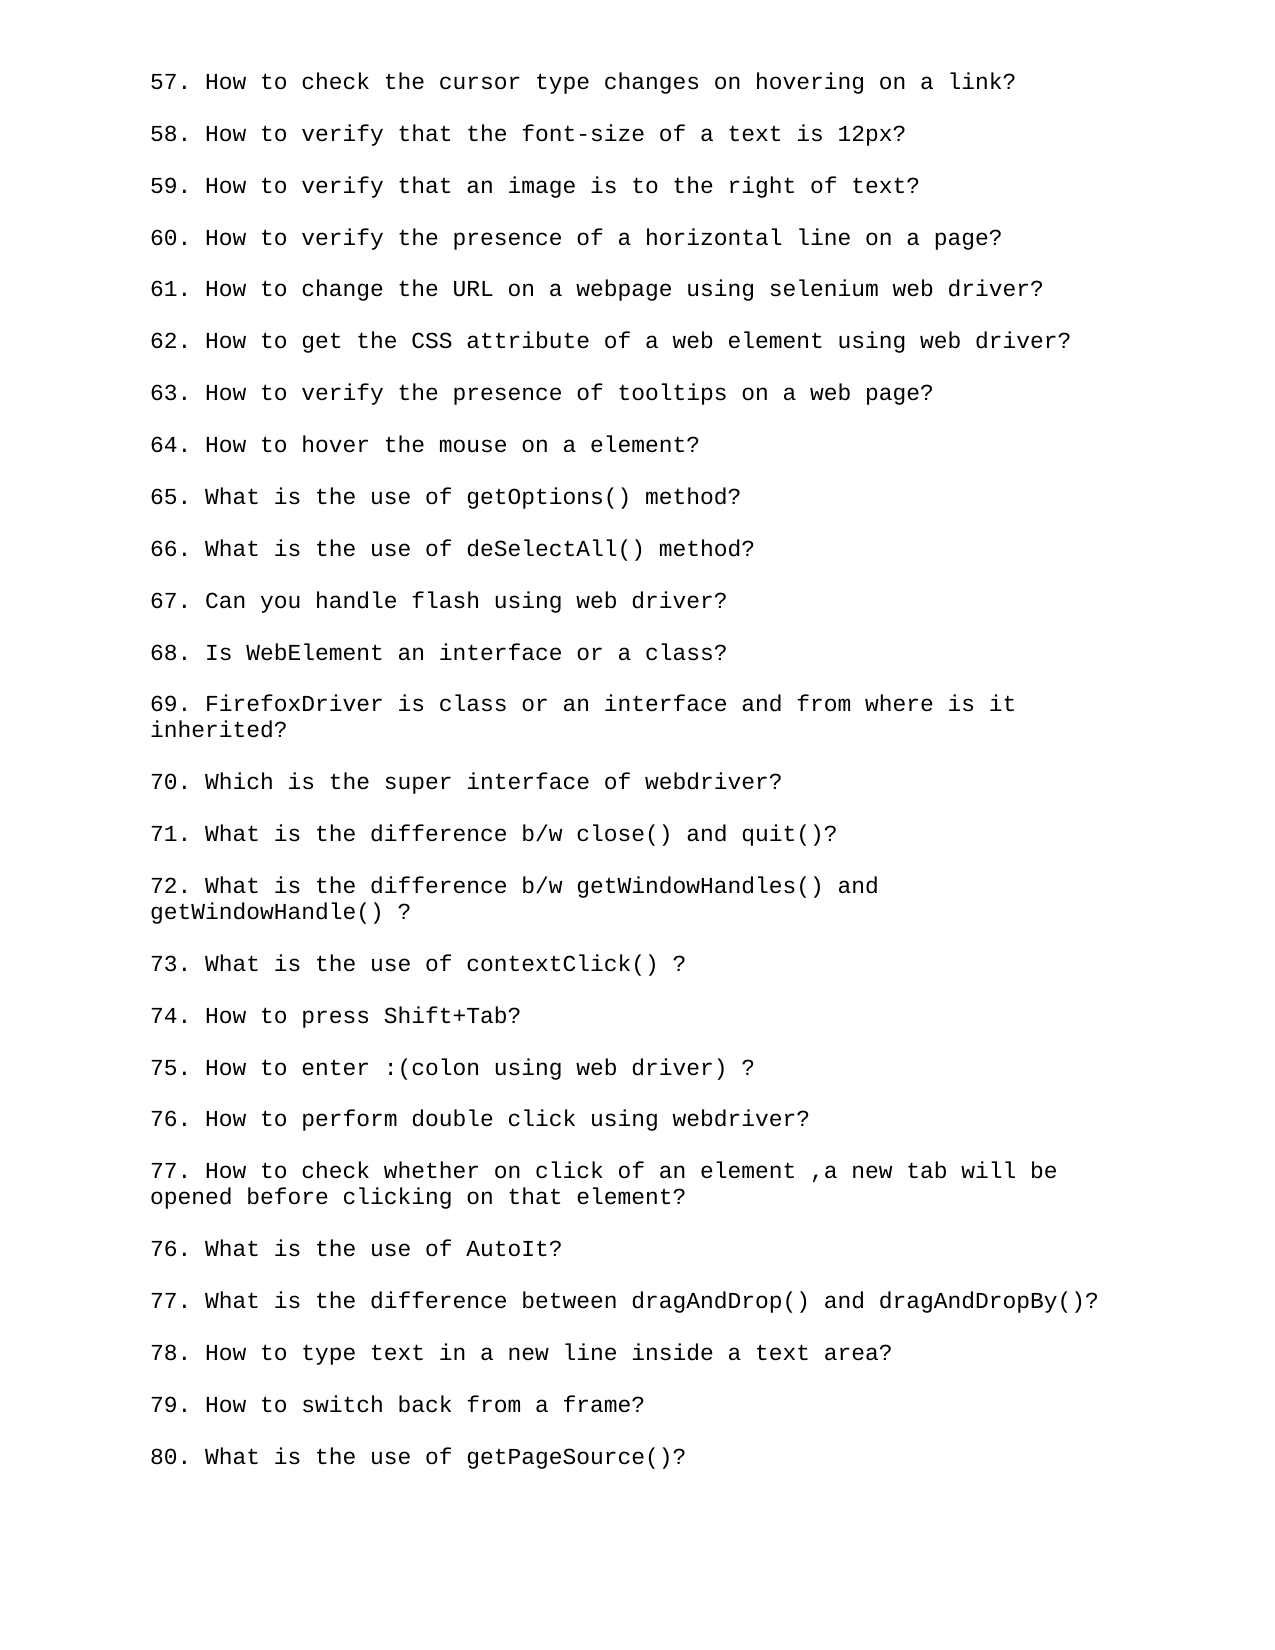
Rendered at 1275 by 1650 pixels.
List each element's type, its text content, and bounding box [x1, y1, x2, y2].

text 63. How to verify the presence of tooltips on a web page? [150, 382, 1125, 407]
text 77. How to check whether on click of an element ,a new tab will be opened before clicking on that element? [150, 1160, 1125, 1212]
text 72. What is the difference b/w getWindowHandles() and getWindowHandle() ? [150, 874, 1125, 926]
text 73. What is the use of contextClick() ? [150, 952, 1125, 978]
text 75. How to enter :(colon using web driver) ? [150, 1056, 1125, 1082]
text 76. How to perform double click using webdriver? [150, 1108, 1125, 1134]
text 78. How to type text in a new line inside a text area? [150, 1341, 1125, 1367]
text 69. FirefoxDriver is class or an interface and from where is it inherited? [150, 693, 1125, 745]
text 66. What is the use of deSelectAll() method? [150, 537, 1125, 563]
text 59. How to verify that an image is to the right of text? [150, 174, 1125, 200]
text 61. How to change the URL on a webpage using selenium web driver? [150, 278, 1125, 304]
text 76. What is the use of AutoIt? [150, 1237, 1125, 1263]
text 80. What is the use of getPageSource()? [150, 1445, 1125, 1471]
text 77. What is the difference between dragAndDrop() and dragAndDropBy()? [150, 1289, 1125, 1315]
text 79. How to switch back from a frame? [150, 1393, 1125, 1419]
text 57. How to check the cursor type changes on hovering on a link? [150, 70, 1125, 96]
text 65. What is the use of getOptions() method? [150, 485, 1125, 511]
text 70. Which is the super interface of webdriver? [150, 771, 1125, 797]
text 58. How to verify that the font-size of a text is 12px? [150, 122, 1125, 148]
text 71. What is the difference b/w close() and quit()? [150, 822, 1125, 848]
text 64. How to hover the mouse on a element? [150, 433, 1125, 459]
text 74. How to press Shift+Tab? [150, 1004, 1125, 1030]
text 60. How to verify the presence of a horizontal line on a page? [150, 226, 1125, 252]
text 67. Can you handle flash using web driver? [150, 589, 1125, 615]
text 68. Is WebElement an interface or a class? [150, 641, 1125, 667]
text 62. How to get the CSS attribute of a web element using web driver? [150, 330, 1125, 356]
